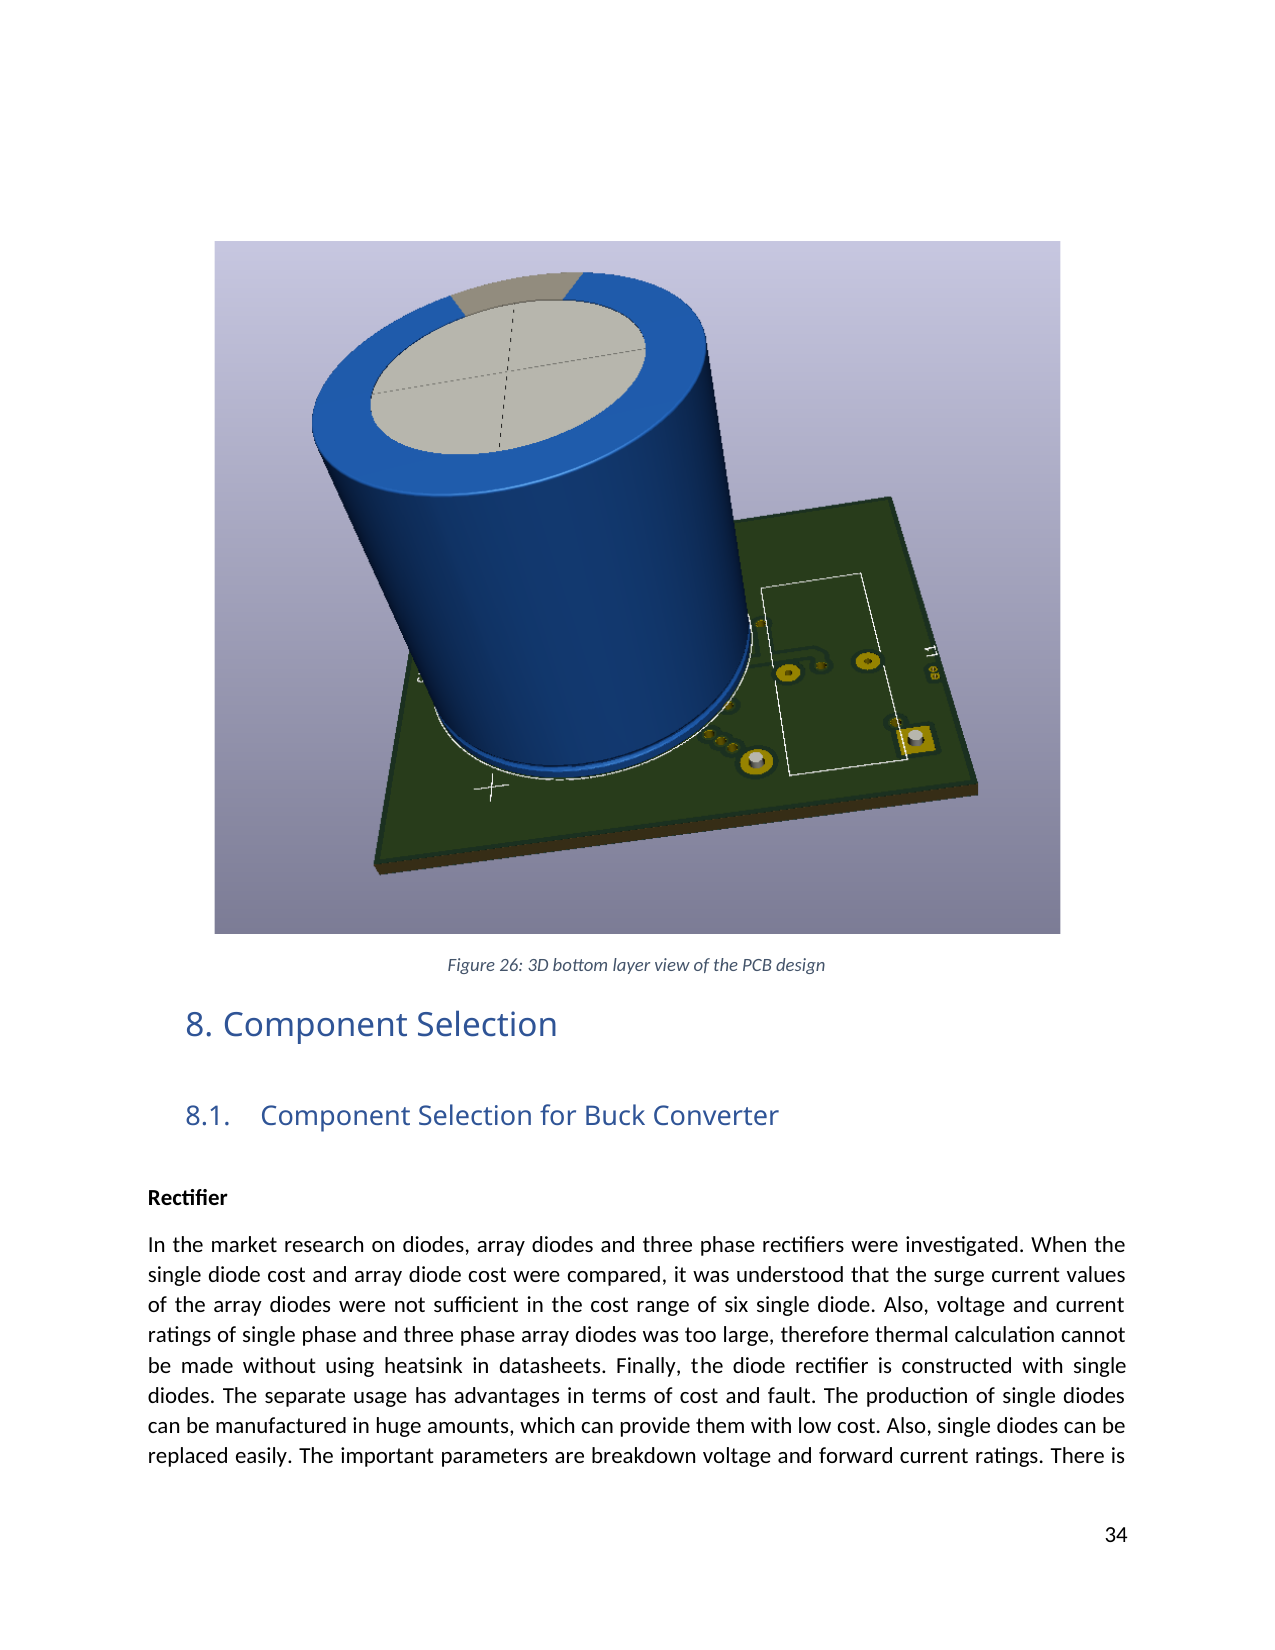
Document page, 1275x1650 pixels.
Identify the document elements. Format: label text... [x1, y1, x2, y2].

picture [214, 241, 1061, 934]
text Rectifier [148, 1183, 1127, 1211]
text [148, 1230, 1127, 1469]
subtitle Component Selection for Buck Converter [185, 1096, 1127, 1133]
subtitle Component Selection [185, 1001, 1127, 1046]
text Figure 26: 3D bottom layer view of the PCB design [148, 953, 1127, 976]
